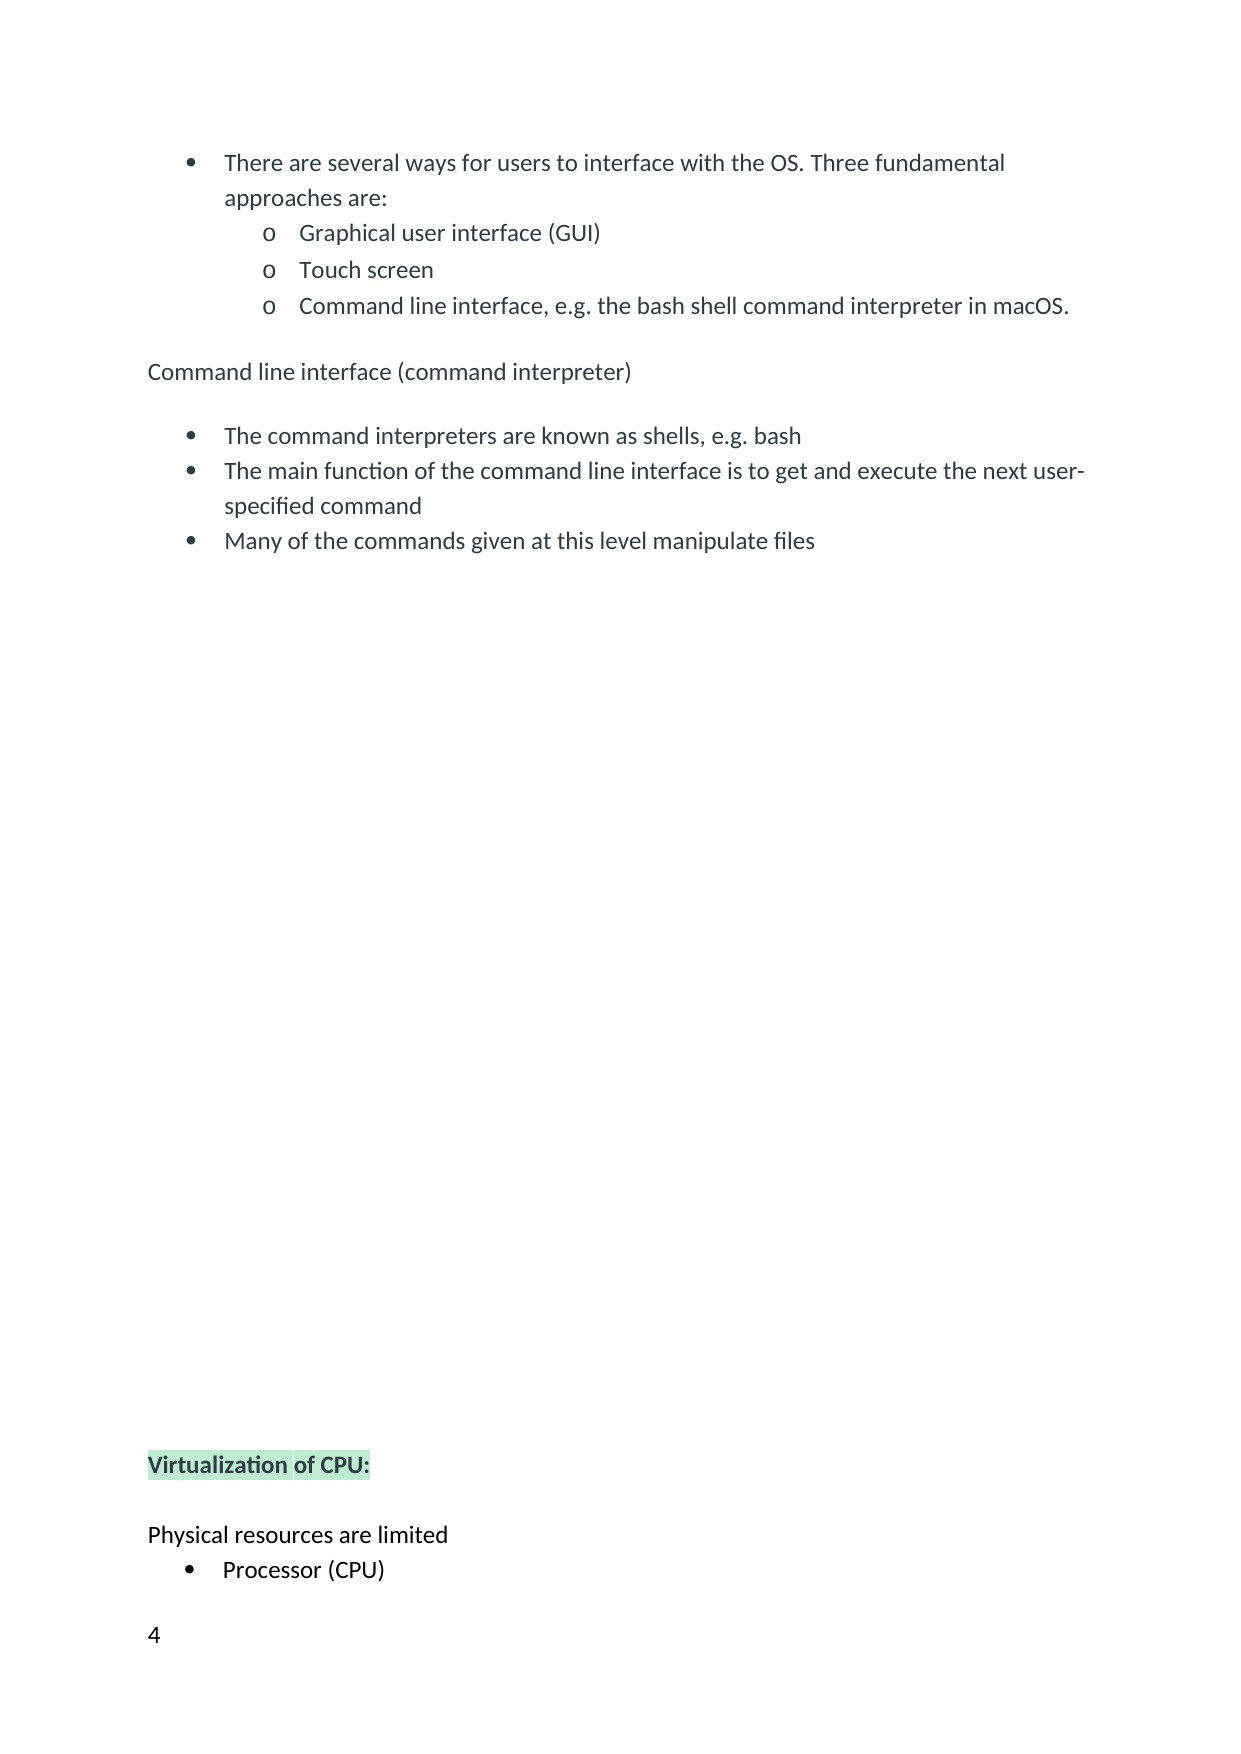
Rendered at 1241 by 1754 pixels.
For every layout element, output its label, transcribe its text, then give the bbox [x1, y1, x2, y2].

text Physical resources are limited [148, 1519, 1093, 1550]
text Command line interface (command interpreter) [148, 356, 1093, 387]
list There are several ways for users to interface with the OS. Three fundamental approaches are: [187, 148, 1093, 213]
list The main function of the command line interface is to get and execute the next user-specified command [187, 455, 1093, 521]
list Processor (CPU) [185, 1554, 1093, 1585]
list Many of the commands given at this level manipulate files [187, 525, 1093, 556]
list Graphical user interface (GUI) [262, 218, 1093, 249]
list The command interpreters are known as shells, e.g. bash [187, 420, 1093, 451]
list Command line interface, e.g. the bash shell command interpreter in macOS. [262, 291, 1093, 322]
list Touch screen [262, 254, 1093, 286]
text Virtualization of CPU: [148, 1449, 1093, 1480]
